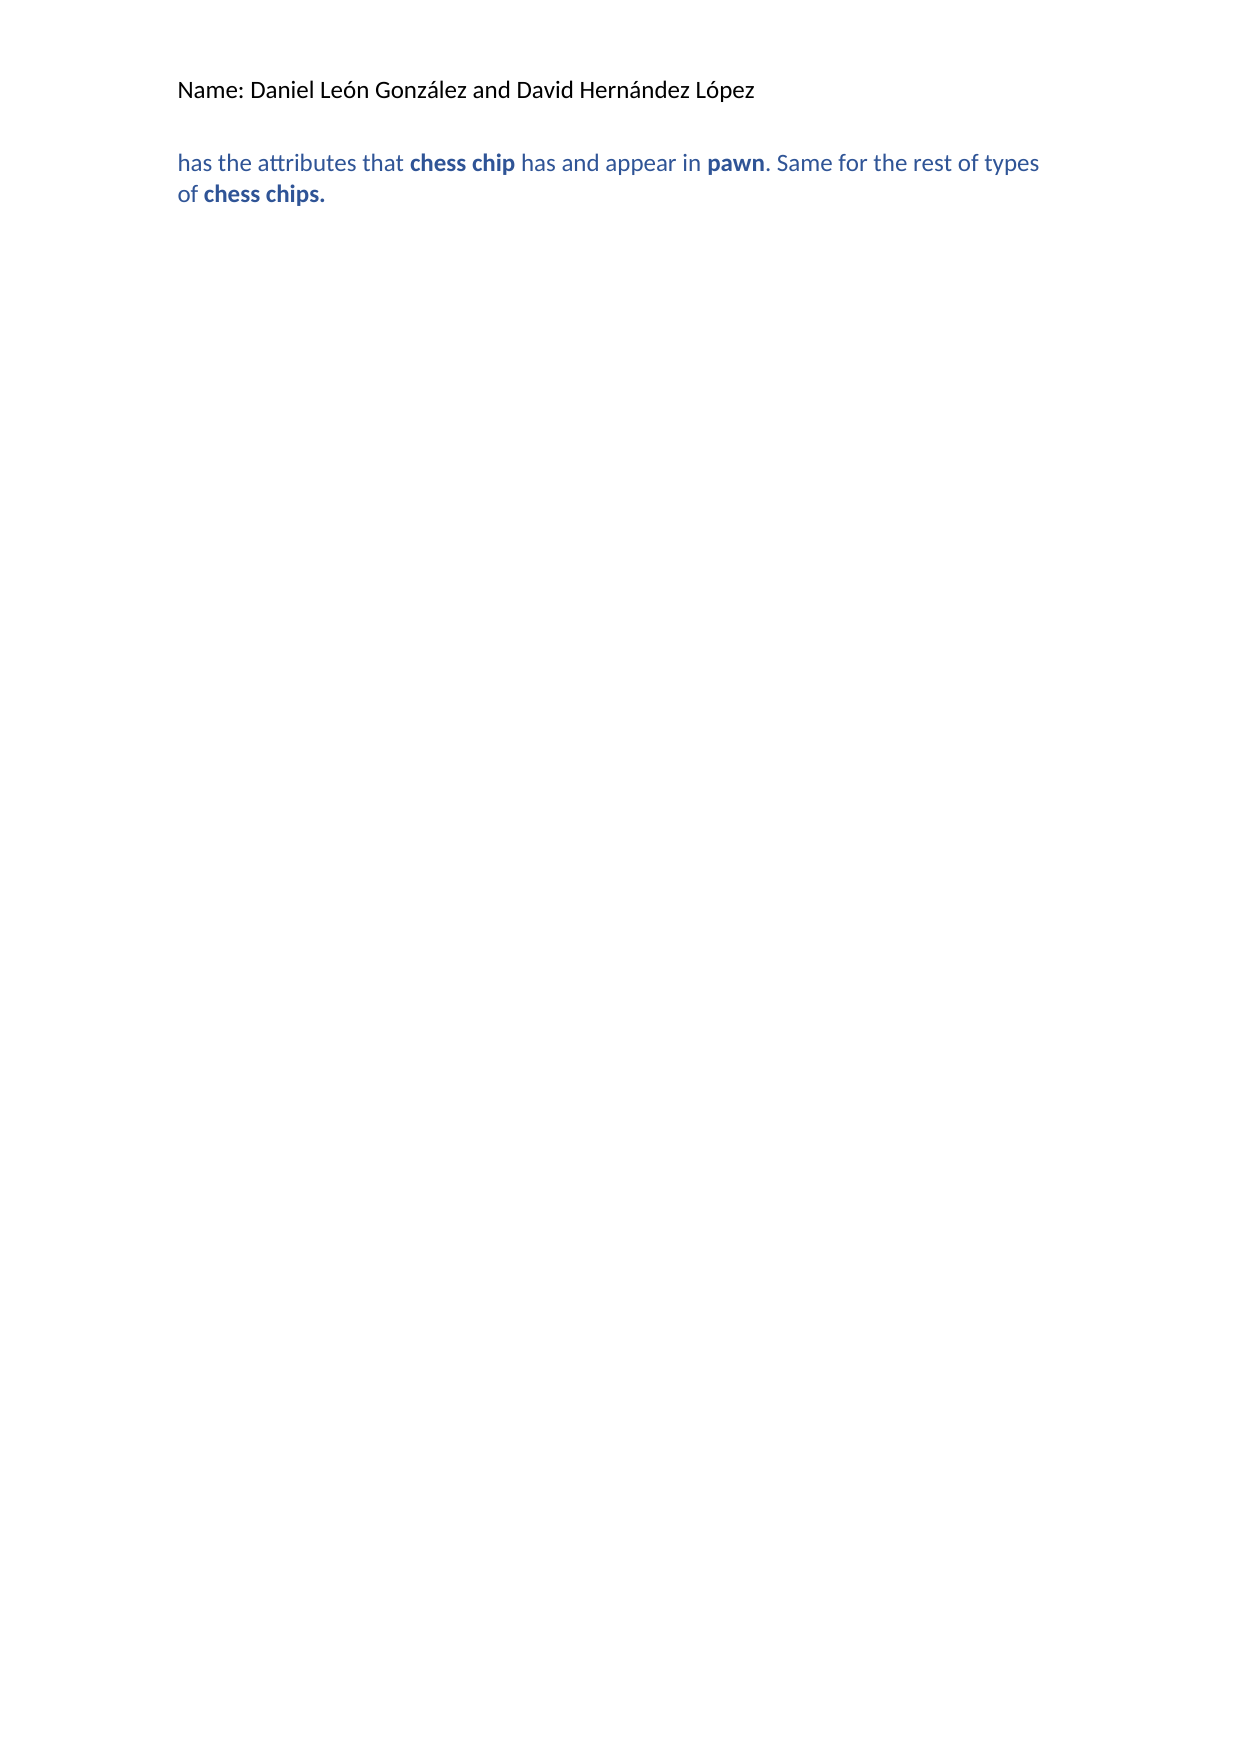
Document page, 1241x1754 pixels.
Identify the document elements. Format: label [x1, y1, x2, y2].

text [177, 148, 1063, 209]
